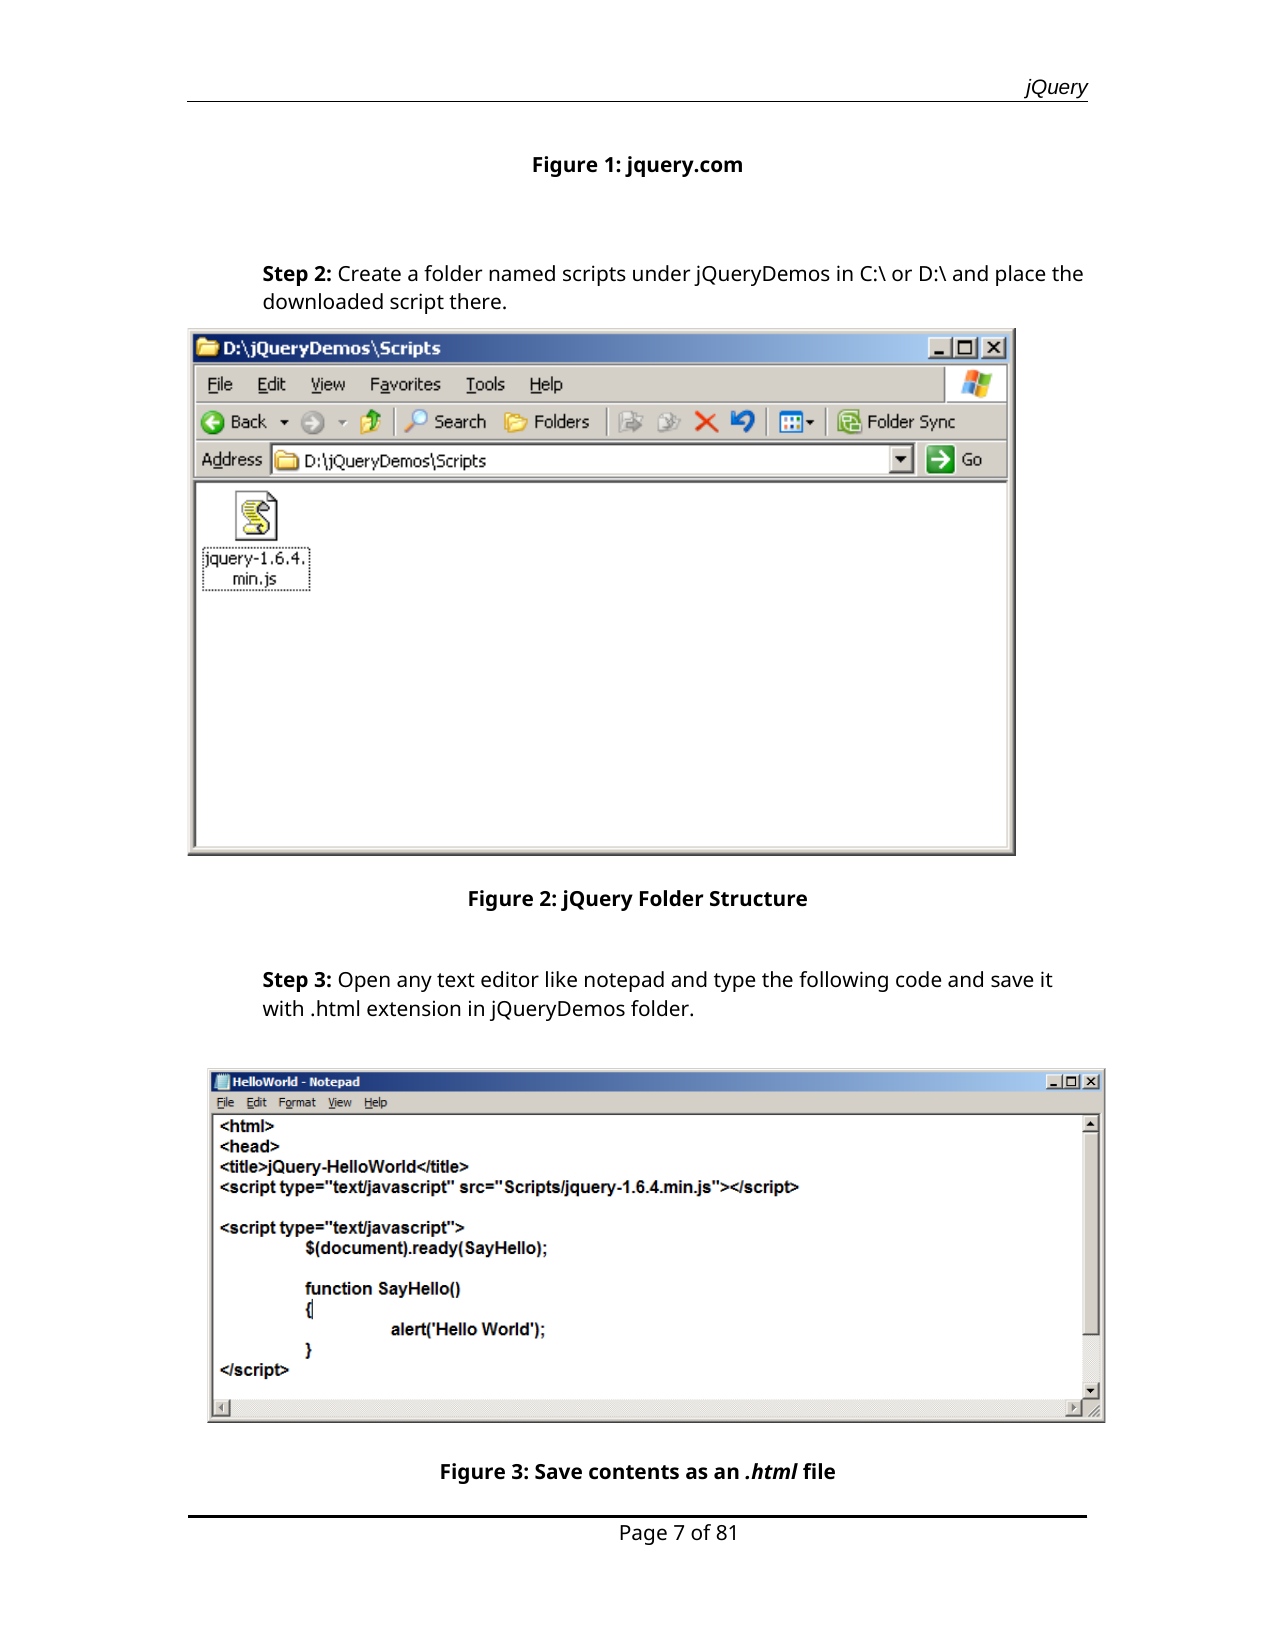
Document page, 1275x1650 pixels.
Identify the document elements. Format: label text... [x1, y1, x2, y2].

picture [207, 1068, 1106, 1423]
text Step 2: Create a folder named scripts under jQueryDemos in C:\ or D:\ and place the downloaded script there. [262, 259, 1087, 316]
text Figure 1: jquery.com [187, 150, 1087, 178]
text Figure 2: jQuery Folder Structure [187, 884, 1087, 912]
picture [187, 328, 1016, 856]
text Step 3: Open any text editor like notepad and type the following code and save it with .html extension in jQueryDemos folder. [262, 966, 1087, 1022]
text Figure 3: Save contents as an .html file [187, 1457, 1087, 1486]
